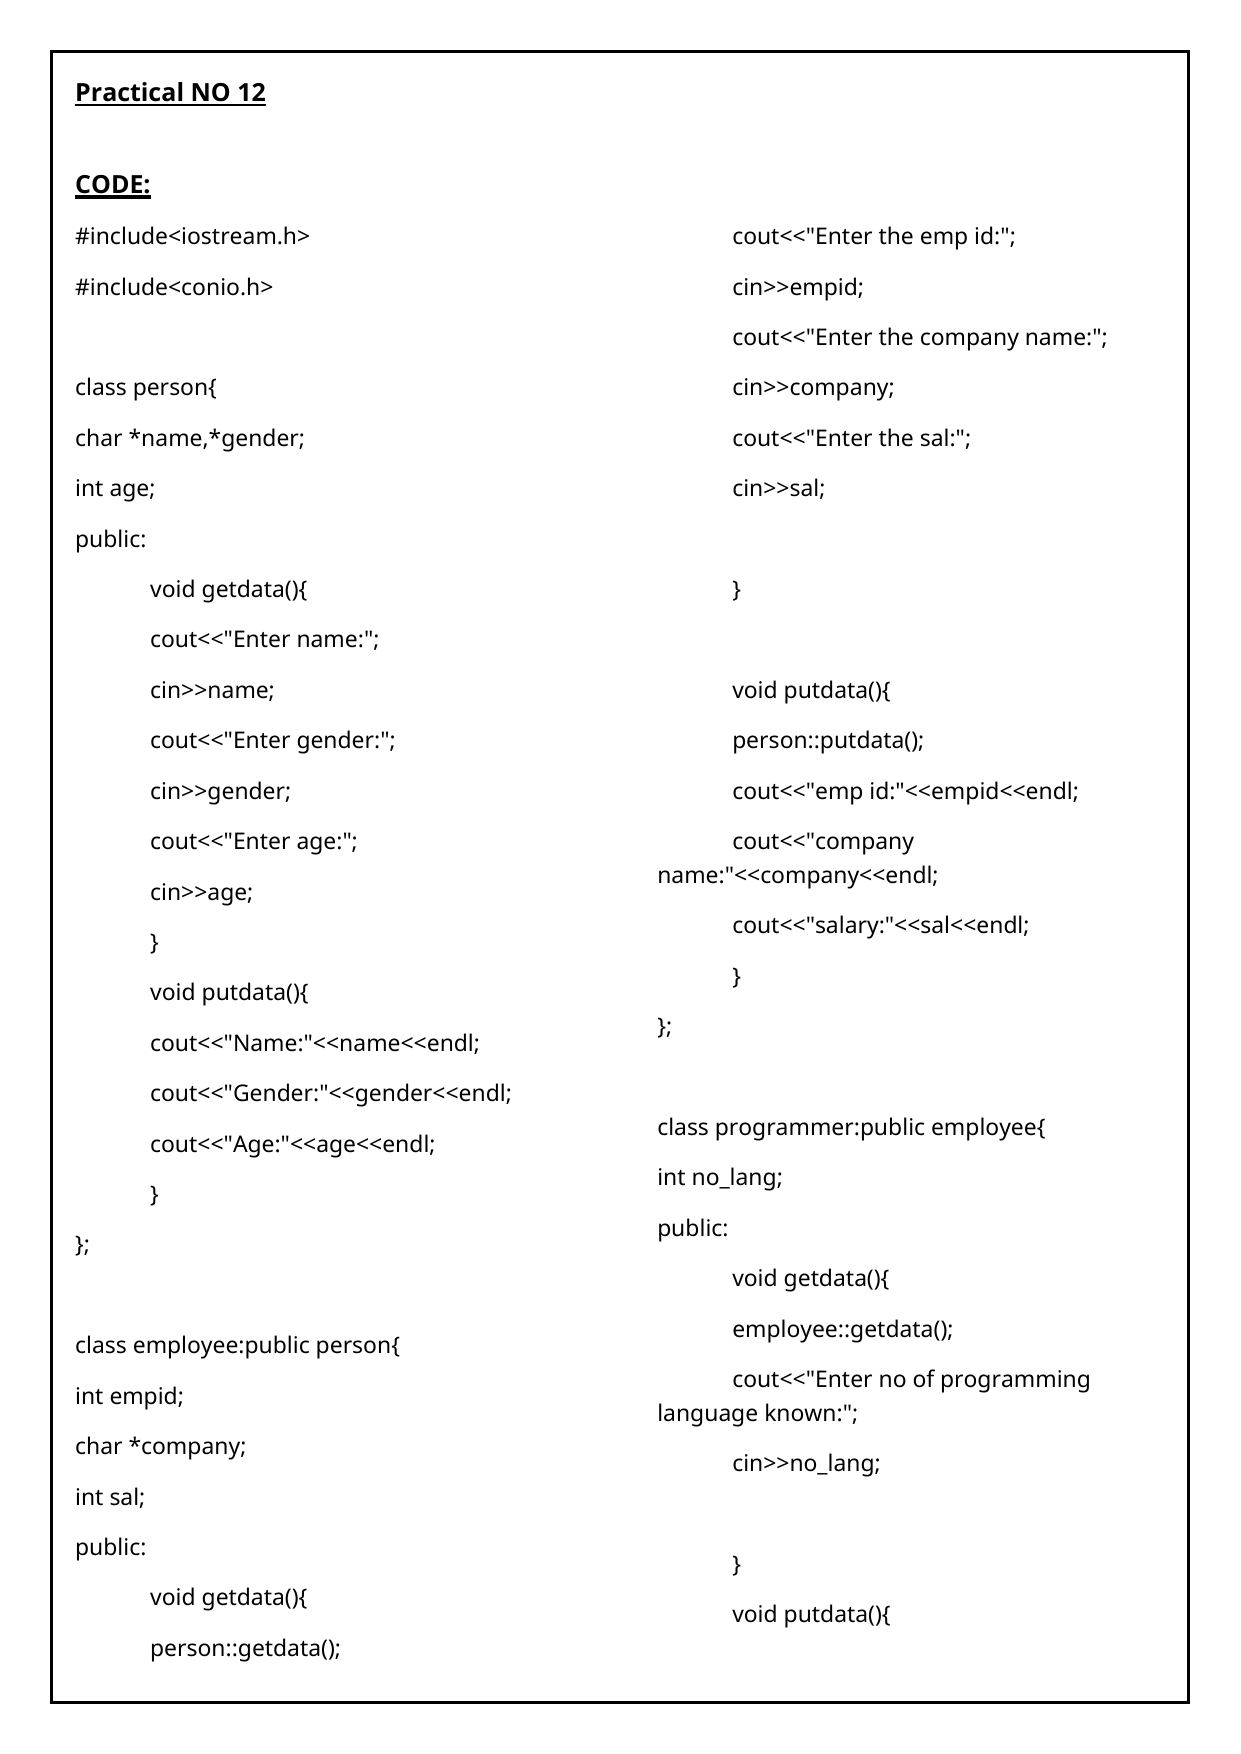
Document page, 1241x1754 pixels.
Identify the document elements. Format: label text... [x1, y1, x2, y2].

text } [75, 1178, 583, 1209]
text cout<<"Enter age:"; [75, 825, 583, 856]
text cout<<"Gender:"<<gender<<endl; [75, 1077, 583, 1108]
text cout<<"Enter gender:"; [75, 724, 583, 755]
text } [657, 573, 1165, 604]
text cout<<"Enter the sal:"; [657, 422, 1165, 453]
text cin>>name; [75, 674, 583, 705]
text person::getdata(); [75, 1632, 583, 1663]
text cout<<"Enter the company name:"; [657, 321, 1165, 352]
text char *company; [75, 1430, 583, 1461]
text #include<iostream.h> [75, 220, 583, 251]
text cout<<"emp id:"<<empid<<endl; [657, 774, 1165, 806]
text cin>>empid; [657, 270, 1165, 302]
text public: [75, 522, 583, 554]
text class person{ [75, 371, 583, 402]
text class employee:public person{ [75, 1329, 583, 1360]
text }; [657, 1010, 1165, 1041]
text person::putdata(); [657, 724, 1165, 755]
text class programmer:public employee{ [657, 1111, 1165, 1142]
text cin>>age; [75, 875, 583, 907]
text employee::getdata(); [657, 1312, 1165, 1344]
text void getdata(){ [75, 1581, 583, 1612]
text public: [75, 1531, 583, 1562]
text int age; [75, 472, 583, 503]
text void getdata(){ [75, 573, 583, 604]
text int sal; [75, 1480, 583, 1512]
text } [657, 959, 1165, 991]
text int no_lang; [657, 1161, 1165, 1192]
text cin>>company; [657, 371, 1165, 402]
text void putdata(){ [657, 1598, 1165, 1629]
text #include<conio.h> [75, 270, 583, 302]
text cin>>no_lang; [657, 1447, 1165, 1478]
text cout<<"Enter no of programming language known:"; [657, 1363, 1165, 1428]
text cout<<"Name:"<<name<<endl; [75, 1027, 583, 1058]
text CODE: [75, 167, 1165, 201]
text void getdata(){ [657, 1262, 1165, 1293]
text int empid; [75, 1379, 583, 1411]
text cout<<"Enter the emp id:"; [657, 220, 1165, 251]
text Practical NO 12 [75, 75, 1165, 109]
text cout<<"salary:"<<sal<<endl; [657, 909, 1165, 940]
text cout<<"Age:"<<age<<endl; [75, 1127, 583, 1159]
text cin>>gender; [75, 774, 583, 806]
text public: [657, 1212, 1165, 1243]
text } [657, 1548, 1165, 1579]
text char *name,*gender; [75, 422, 583, 453]
text void putdata(){ [657, 674, 1165, 705]
text } [75, 926, 583, 957]
text void putdata(){ [75, 976, 583, 1007]
text cin>>sal; [657, 472, 1165, 503]
text cout<<"Enter name:"; [75, 623, 583, 654]
text }; [75, 1228, 583, 1259]
text cout<<"company name:"<<company<<endl; [657, 825, 1165, 890]
